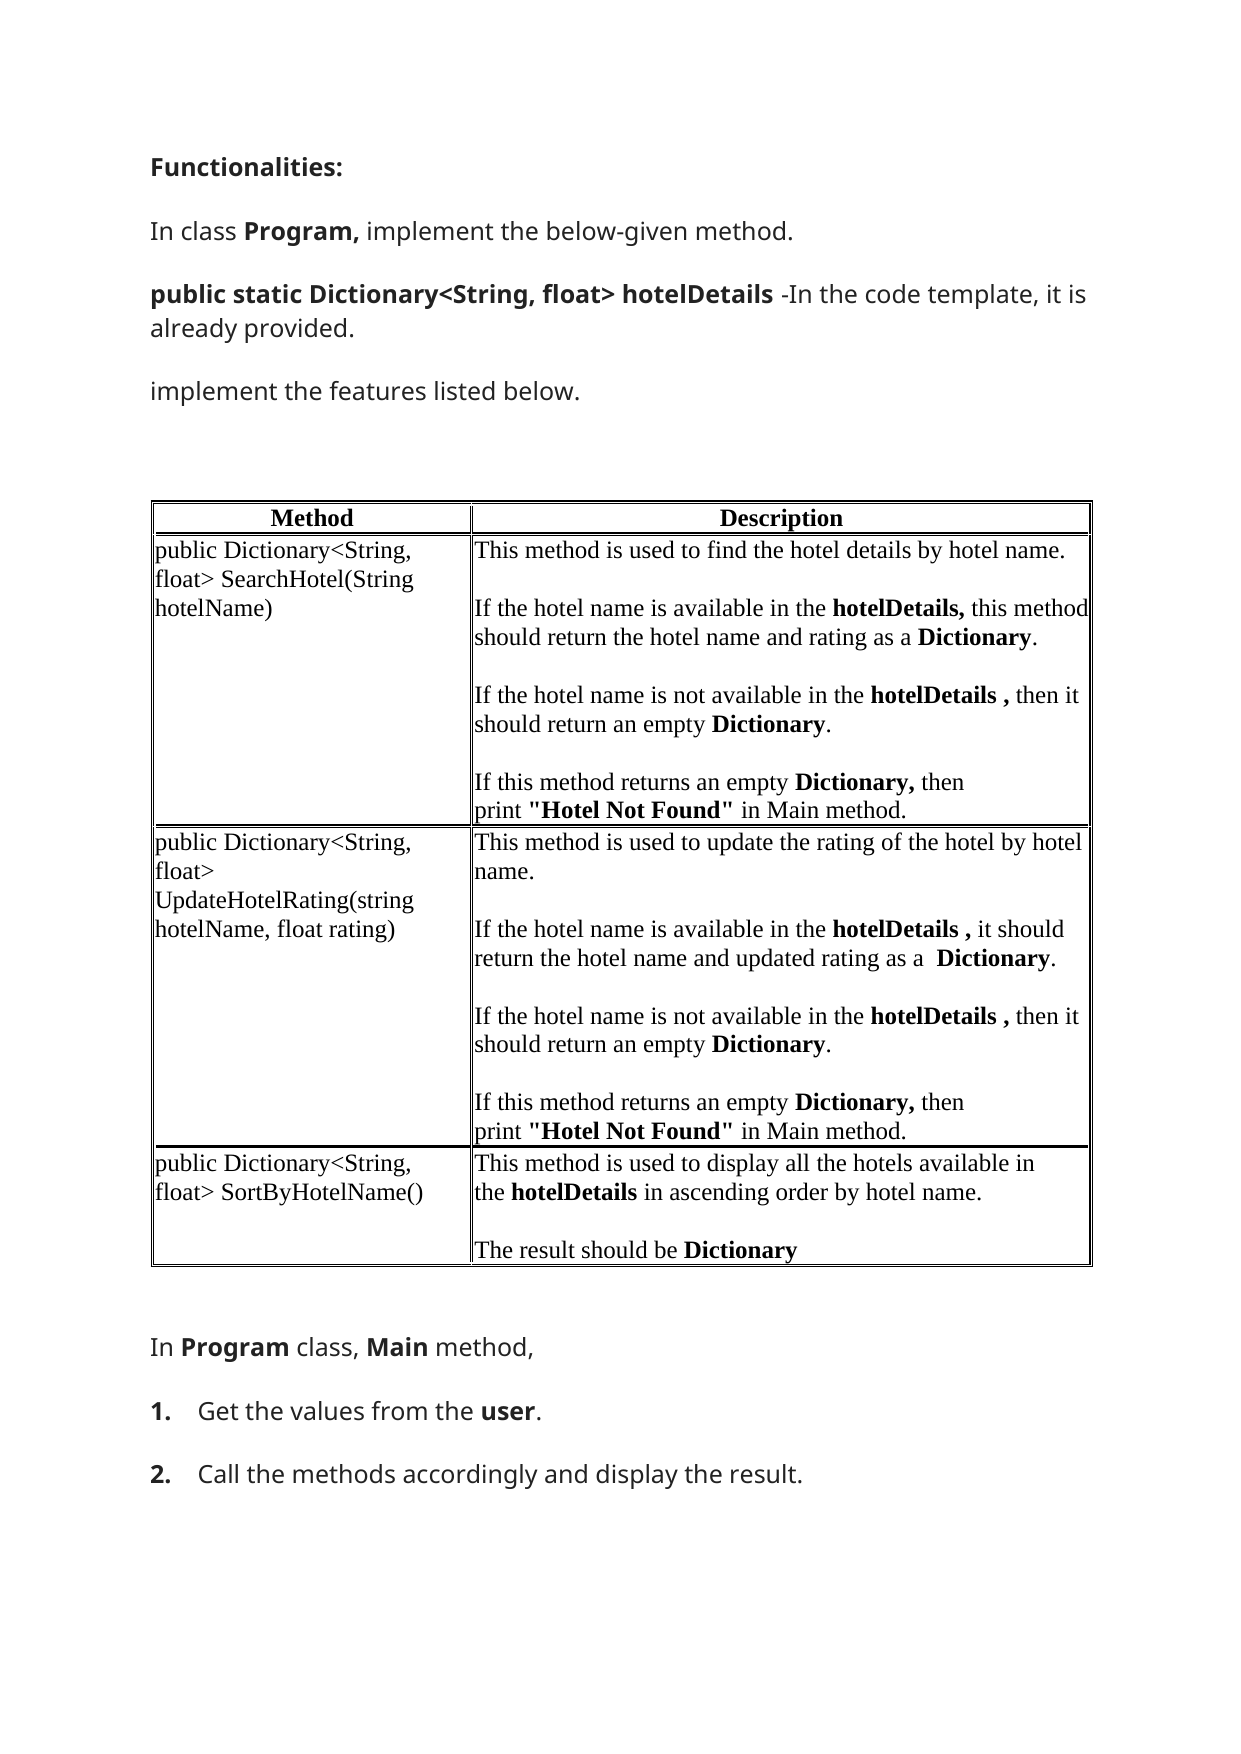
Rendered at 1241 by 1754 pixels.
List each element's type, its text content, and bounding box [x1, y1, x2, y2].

table_cell This method is used to update the rating of the hotel by hotel name. If the hotel name is available in the hotelDetails , it should return the hotel name and updated rating as a Dictionary. If the hotel name is not available in the hotelDetails , then it should return an empty Dictionary. If this method returns an empty Dictionary, then print "Hotel Not Found" in Main method. [473, 824, 1090, 1145]
text In Program class, Main method, [150, 1330, 1090, 1364]
text 2. Call the methods accordingly and display the result. [150, 1456, 1090, 1491]
table_header Description [472, 504, 1089, 532]
table_cell This method is used to find the hotel details by hotel name. If the hotel name is available in the hotelDetails, this method should return the hotel name and rating as a Dictionary. If the hotel name is not available in the hotelDetails , then it should return an empty Dictionary. If this method returns an empty Dictionary, then print "Hotel Not Found" in Main method. [473, 532, 1090, 824]
text In class Program, implement the below-given method. [150, 213, 1090, 247]
text public static Dictionary<String, float> hotelDetails -In the code template, it is already provided. [150, 276, 1090, 344]
table_header Method [154, 504, 472, 532]
table_cell This method is used to display all the hotels available in the hotelDetails in ascending order by hotel name. The result should be Dictionary [472, 1145, 1089, 1263]
table_cell public Dictionary<String, float> SearchHotel(String hotelName) [154, 532, 470, 824]
text Functionalities: [150, 150, 1090, 184]
text implement the features listed below. [150, 374, 1090, 408]
table_cell public Dictionary<String, float> SortByHotelName() [154, 1145, 472, 1263]
text 1. Get the values from the user. [150, 1393, 1090, 1427]
table_cell public Dictionary<String, float> UpdateHotelRating(string hotelName, float rating) [154, 824, 470, 1145]
